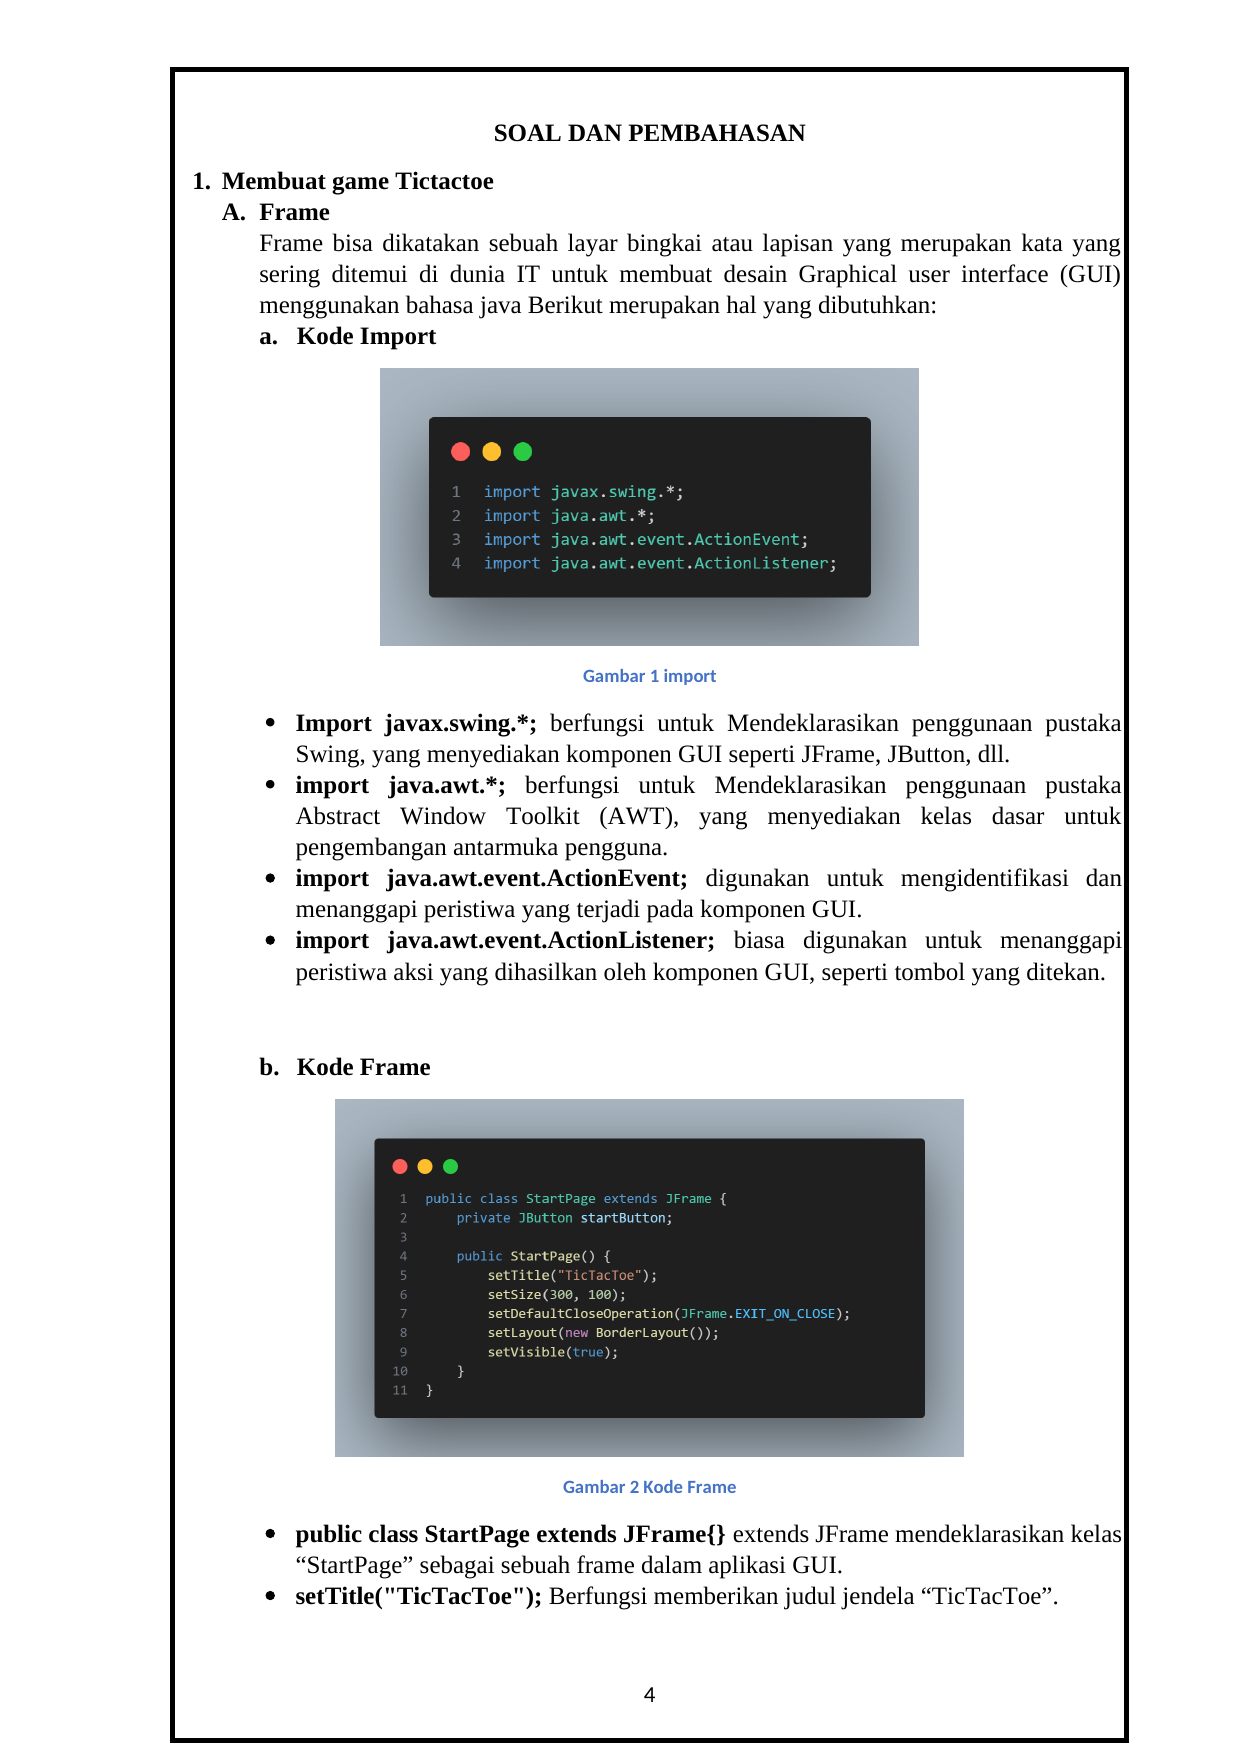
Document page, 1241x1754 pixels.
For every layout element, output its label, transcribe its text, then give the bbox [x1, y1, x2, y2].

text SOAL DAN PEMBAHASAN [177, 118, 1122, 147]
list setTitle("TicTacToe"); Berfungsi memberikan judul jendela “TicTacToe”. [266, 1581, 1122, 1610]
list Frame [222, 197, 1122, 226]
list Import javax.swing.*; berfungsi untuk Mendeklarasikan penggunaan pustaka Swing, yang menyediakan komponen GUI seperti JFrame, JButton, dll. [266, 708, 1122, 768]
picture [335, 1099, 964, 1457]
list import java.awt.event.ActionListener; biasa digunakan untuk menanggapi peristiwa aksi yang dihasilkan oleh komponen GUI, seperti tombol yang ditekan. [266, 926, 1122, 985]
list Frame bisa dikatakan sebuah layar bingkai atau lapisan yang merupakan kata yang sering ditemui di dunia IT untuk membuat desain Graphical user interface (GUI) menggunakan bahasa java Berikut merupakan hal yang dibutuhkan: [259, 228, 1122, 319]
list Kode Import [259, 321, 1122, 350]
list import java.awt.*; berfungsi untuk Mendeklarasikan penggunaan pustaka Abstract Window Toolkit (AWT), yang menyediakan kelas dasar untuk pengembangan antarmuka pengguna. [266, 770, 1122, 861]
list public class StartPage extends JFrame{} extends JFrame mendeklarasikan kelas “StartPage” sebagai sebuah frame dalam aplikasi GUI. [266, 1519, 1122, 1579]
list Membuat game Tictactoe [192, 166, 1122, 195]
list import java.awt.event.ActionEvent; digunakan untuk mengidentifikasi dan menanggapi peristiwa yang terjadi pada komponen GUI. [266, 863, 1122, 923]
text Gambar 1 import [177, 664, 1122, 687]
list Kode Frame [259, 1052, 1122, 1081]
text Gambar 2 Kode Frame [177, 1475, 1122, 1498]
picture [380, 368, 919, 646]
